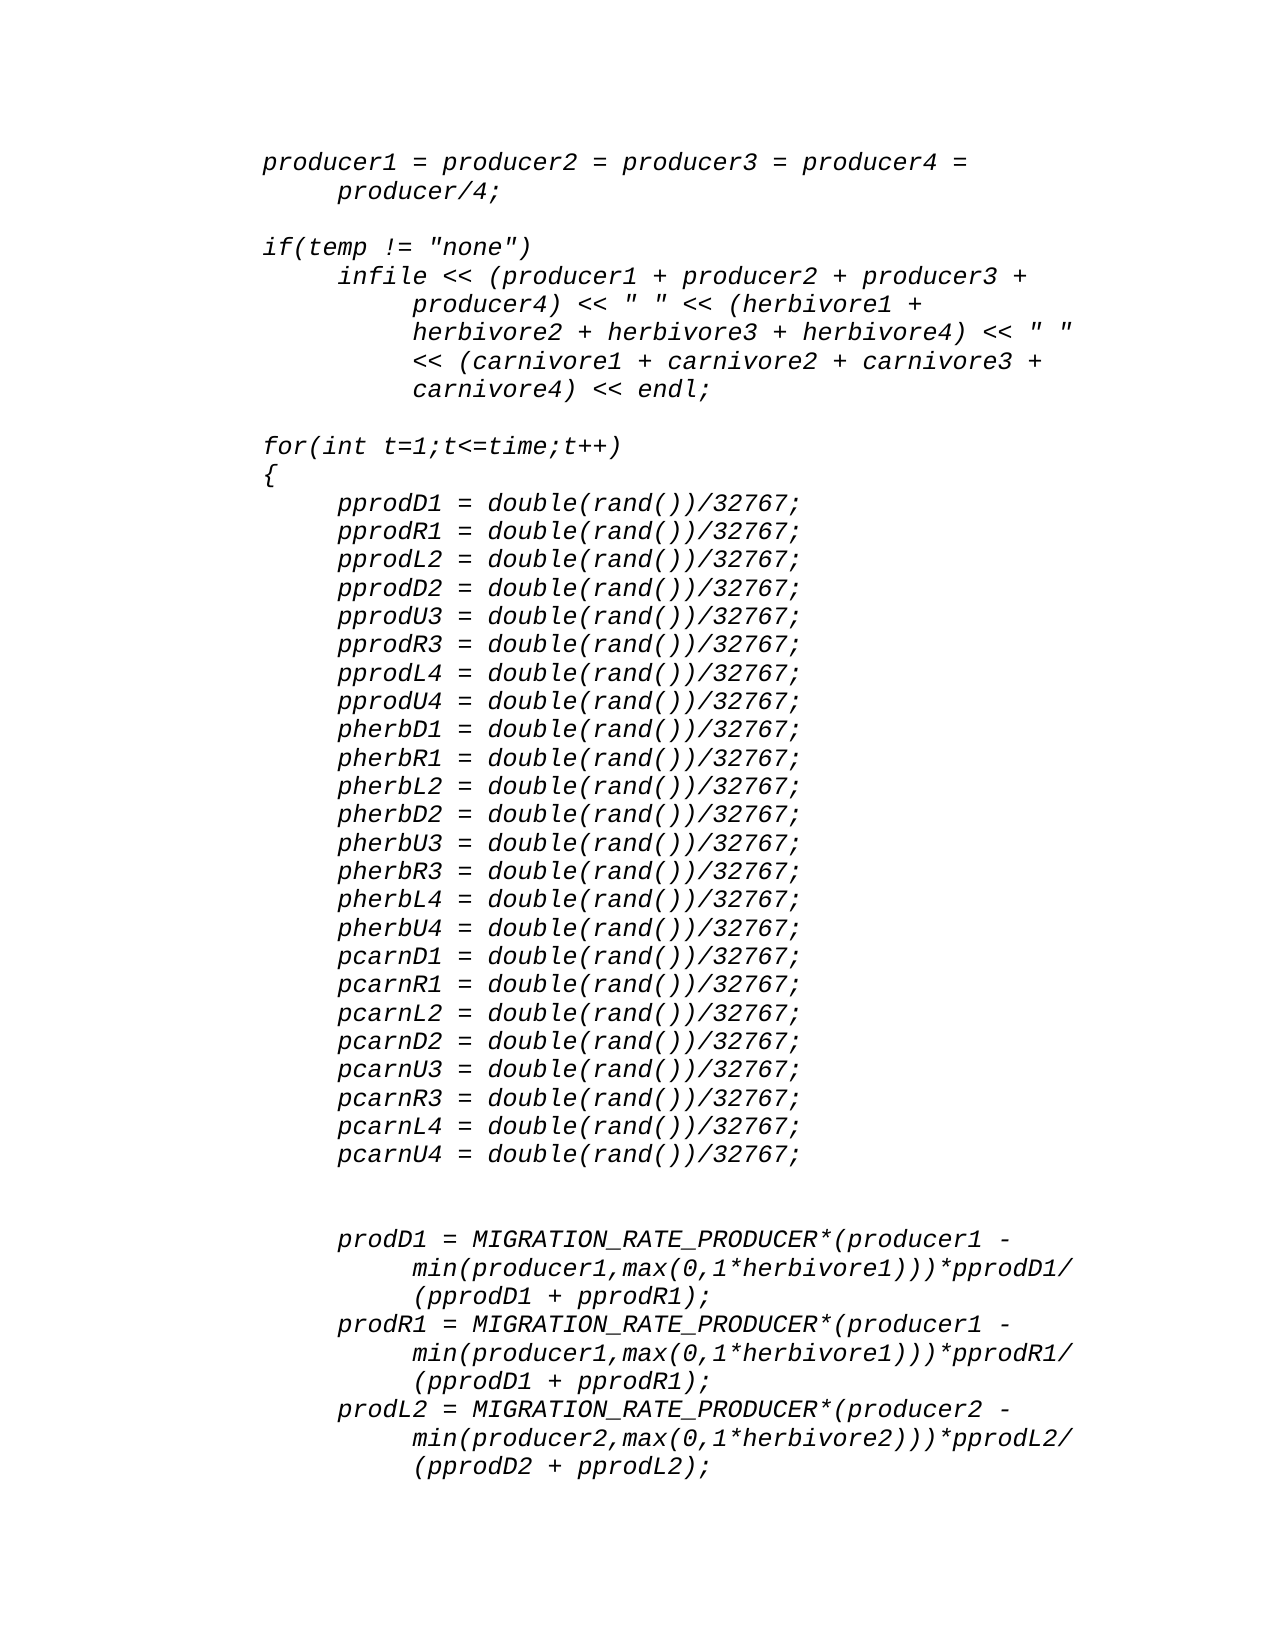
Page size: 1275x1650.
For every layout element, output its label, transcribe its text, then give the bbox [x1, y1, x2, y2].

text pprodU4 = double(rand())/32767; [187, 689, 1087, 717]
text pcarnR1 = double(rand())/32767; [187, 972, 1087, 1000]
text for(int t=1;t<=time;t++) [187, 434, 1087, 462]
text pprodL4 = double(rand())/32767; [187, 660, 1087, 689]
text prodL2 = MIGRATION_RATE_PRODUCER*(producer2 - min(producer2,max(0,1*herbivore2)))*pprodL2/(pprodD2 + pprodL2); [337, 1397, 1087, 1482]
text pcarnD1 = double(rand())/32767; [187, 944, 1087, 972]
text pcarnU3 = double(rand())/32767; [187, 1057, 1087, 1085]
text { [187, 462, 1087, 490]
text pherbD1 = double(rand())/32767; [187, 717, 1087, 745]
text pherbR1 = double(rand())/32767; [187, 745, 1087, 774]
text pprodU3 = double(rand())/32767; [187, 604, 1087, 632]
text pherbL4 = double(rand())/32767; [187, 887, 1087, 915]
text pherbU3 = double(rand())/32767; [187, 830, 1087, 859]
text if(temp != "none") [262, 235, 1087, 263]
text pcarnL4 = double(rand())/32767; [187, 1114, 1087, 1142]
text pprodR1 = double(rand())/32767; [187, 519, 1087, 547]
text pcarnU4 = double(rand())/32767; [187, 1142, 1087, 1170]
text prodD1 = MIGRATION_RATE_PRODUCER*(producer1 - min(producer1,max(0,1*herbivore1)))*pprodD1/(pprodD1 + pprodR1); [337, 1227, 1087, 1312]
text pprodL2 = double(rand())/32767; [187, 547, 1087, 575]
text pherbL2 = double(rand())/32767; [187, 774, 1087, 802]
text pherbD2 = double(rand())/32767; [187, 802, 1087, 830]
text pherbU4 = double(rand())/32767; [187, 915, 1087, 944]
text infile << (producer1 + producer2 + producer3 + producer4) << " " << (herbivore1 + herbivore2 + herbivore3 + herbivore4) << " " << (carnivore1 + carnivore2 + carnivore3 + carnivore4) << endl; [337, 263, 1087, 405]
text producer1 = producer2 = producer3 = producer4 = producer/4; [262, 150, 1087, 207]
text pcarnL2 = double(rand())/32767; [187, 1000, 1087, 1029]
text pherbR3 = double(rand())/32767; [187, 859, 1087, 887]
text pprodR3 = double(rand())/32767; [187, 632, 1087, 660]
text pprodD2 = double(rand())/32767; [187, 575, 1087, 604]
text prodR1 = MIGRATION_RATE_PRODUCER*(producer1 - min(producer1,max(0,1*herbivore1)))*pprodR1/(pprodD1 + pprodR1); [337, 1312, 1087, 1397]
text pcarnD2 = double(rand())/32767; [187, 1029, 1087, 1057]
text pprodD1 = double(rand())/32767; [187, 490, 1087, 519]
text pcarnR3 = double(rand())/32767; [187, 1085, 1087, 1114]
